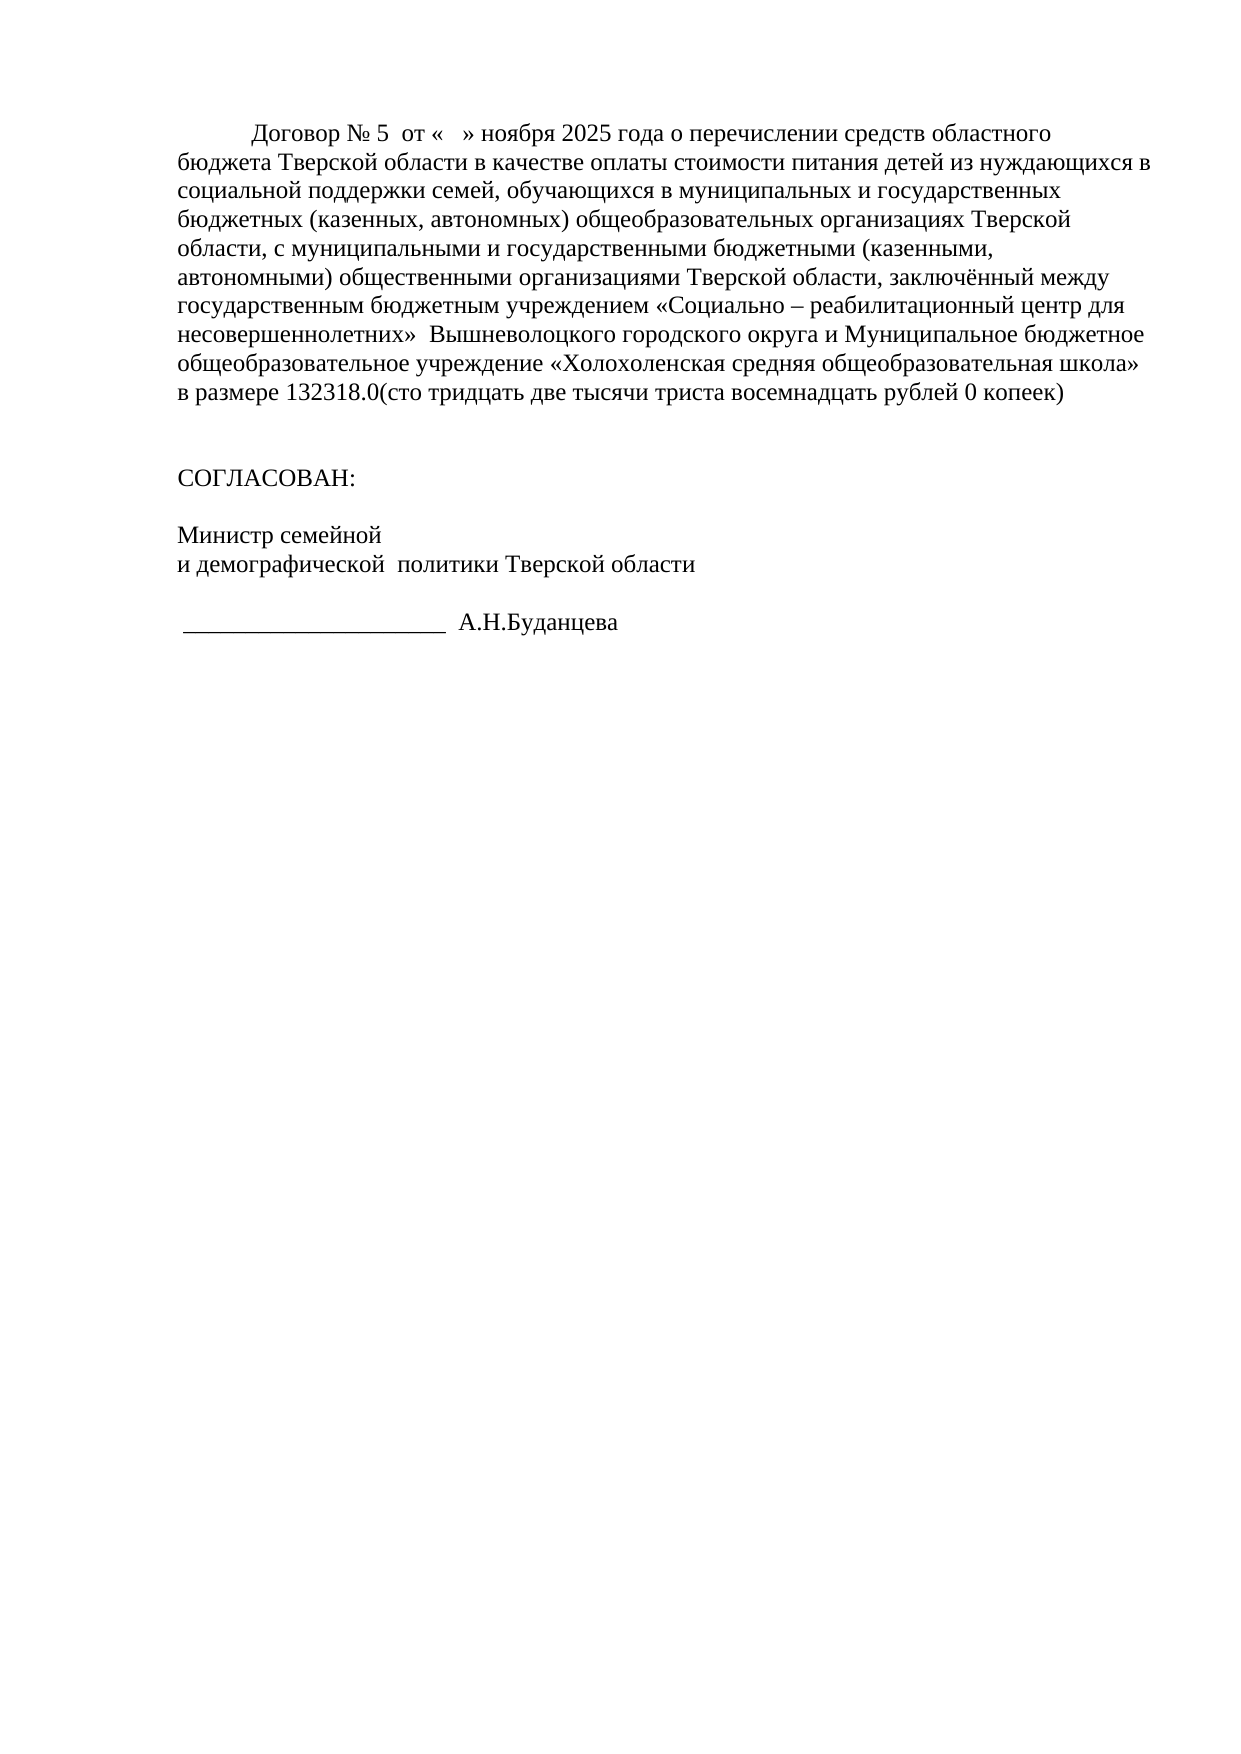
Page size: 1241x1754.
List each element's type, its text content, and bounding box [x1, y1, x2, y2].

text и демографической политики Тверской области [177, 549, 1152, 578]
text Договор № 5 от « » ноября 2025 года о перечислении средств областного бюджета Тверской области в качестве оплаты стоимости питания детей из нуждающихся в социальной поддержки семей, обучающихся в муниципальных и государственных бюджетных (казенных, автономных) общеобразовательных организациях Тверской области, с муниципальными и государственными бюджетными (казенными, автономными) общественными организациями Тверской области, заключённый между государственным бюджетным учреждением «Социально – реабилитационный центр для несовершеннолетних» Вышневолоцкого городского округа и Муниципальное бюджетное общеобразовательное учреждение «Холохоленская средняя общеобразовательная школа» в размере 132318.0(сто тридцать две тысячи триста восемнадцать рублей 0 копеек) [177, 118, 1152, 406]
text СОГЛАСОВАН: [177, 463, 1152, 492]
text _____________________ А.Н.Буданцева [177, 607, 1152, 636]
text Министр семейной [177, 521, 1152, 549]
